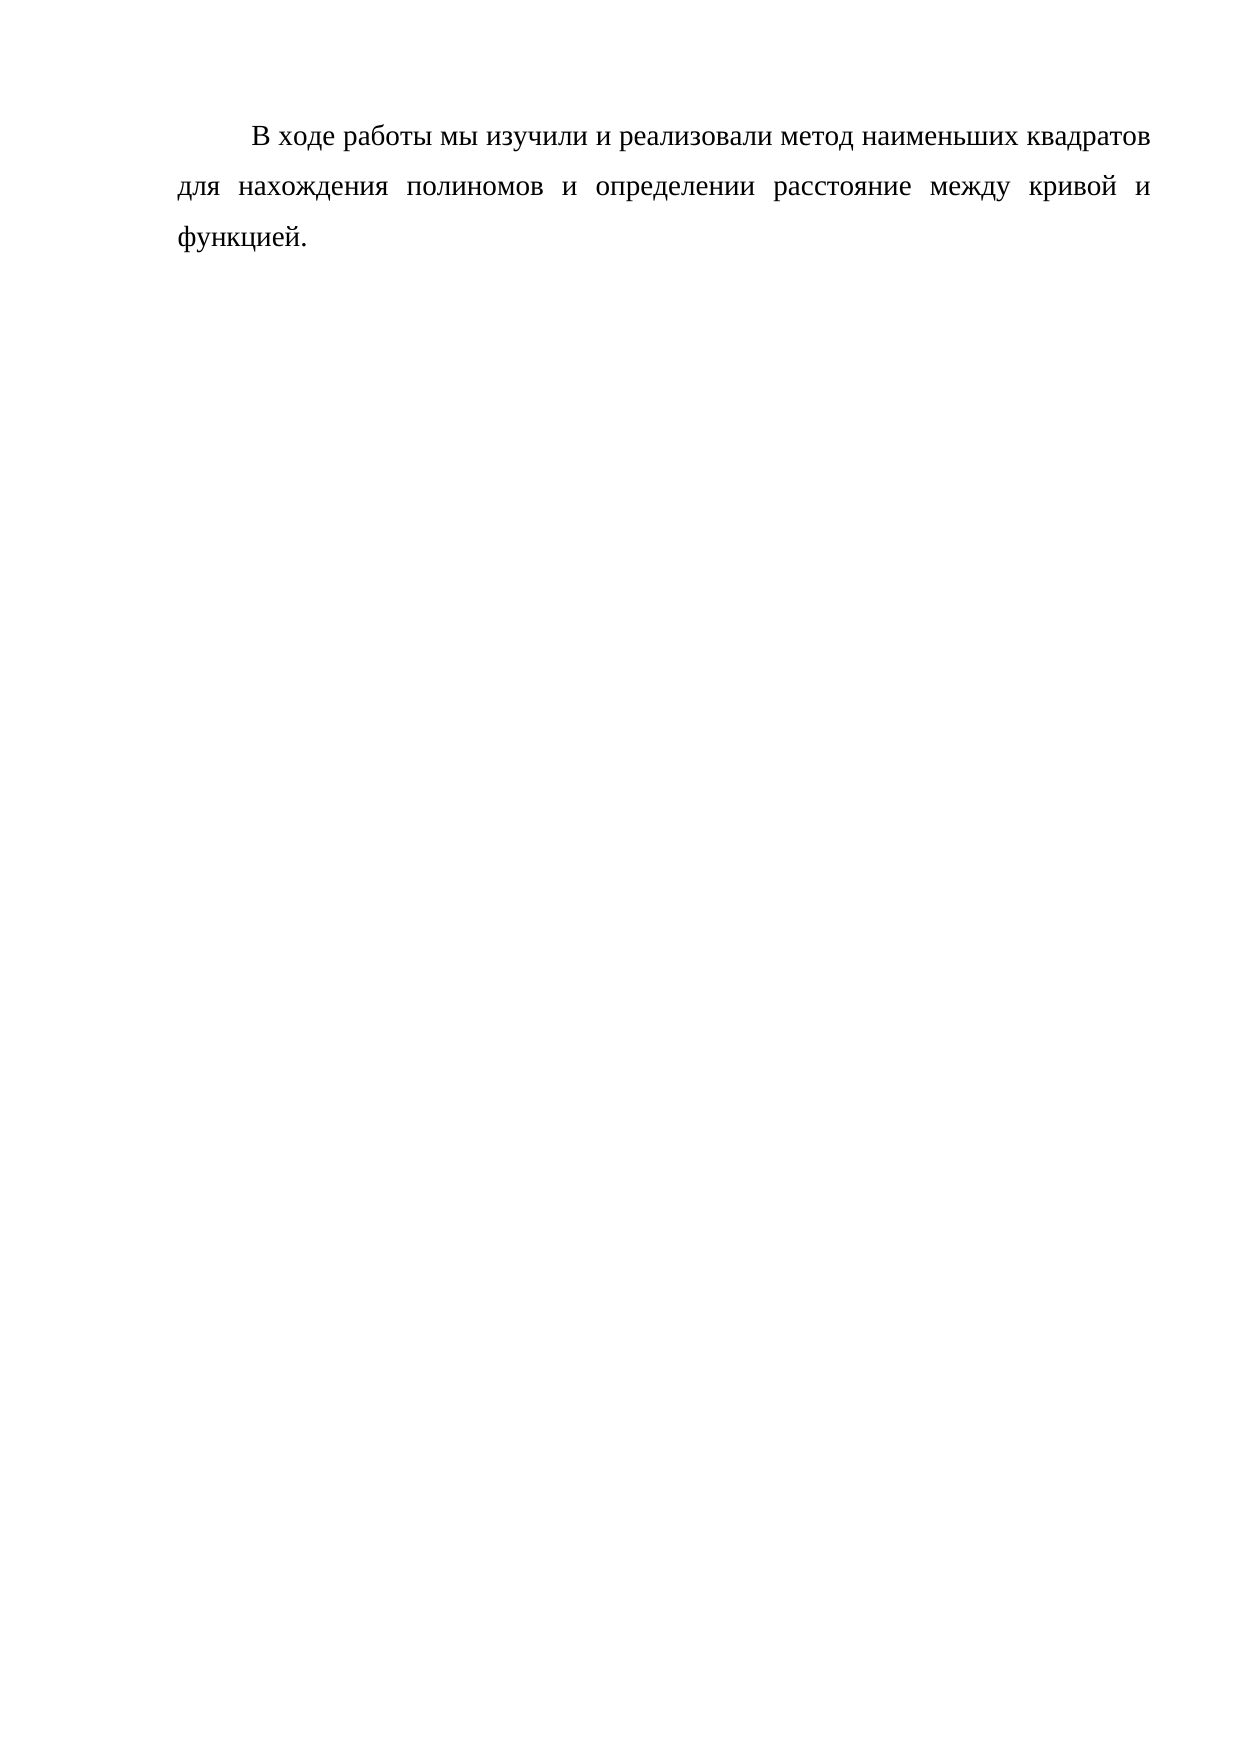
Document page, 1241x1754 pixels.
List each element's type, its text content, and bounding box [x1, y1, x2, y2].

text В ходе работы мы изучили и реализовали метод наименьших квадратов для нахождения полиномов и определении расстояние между кривой и функцией. [177, 118, 1152, 252]
